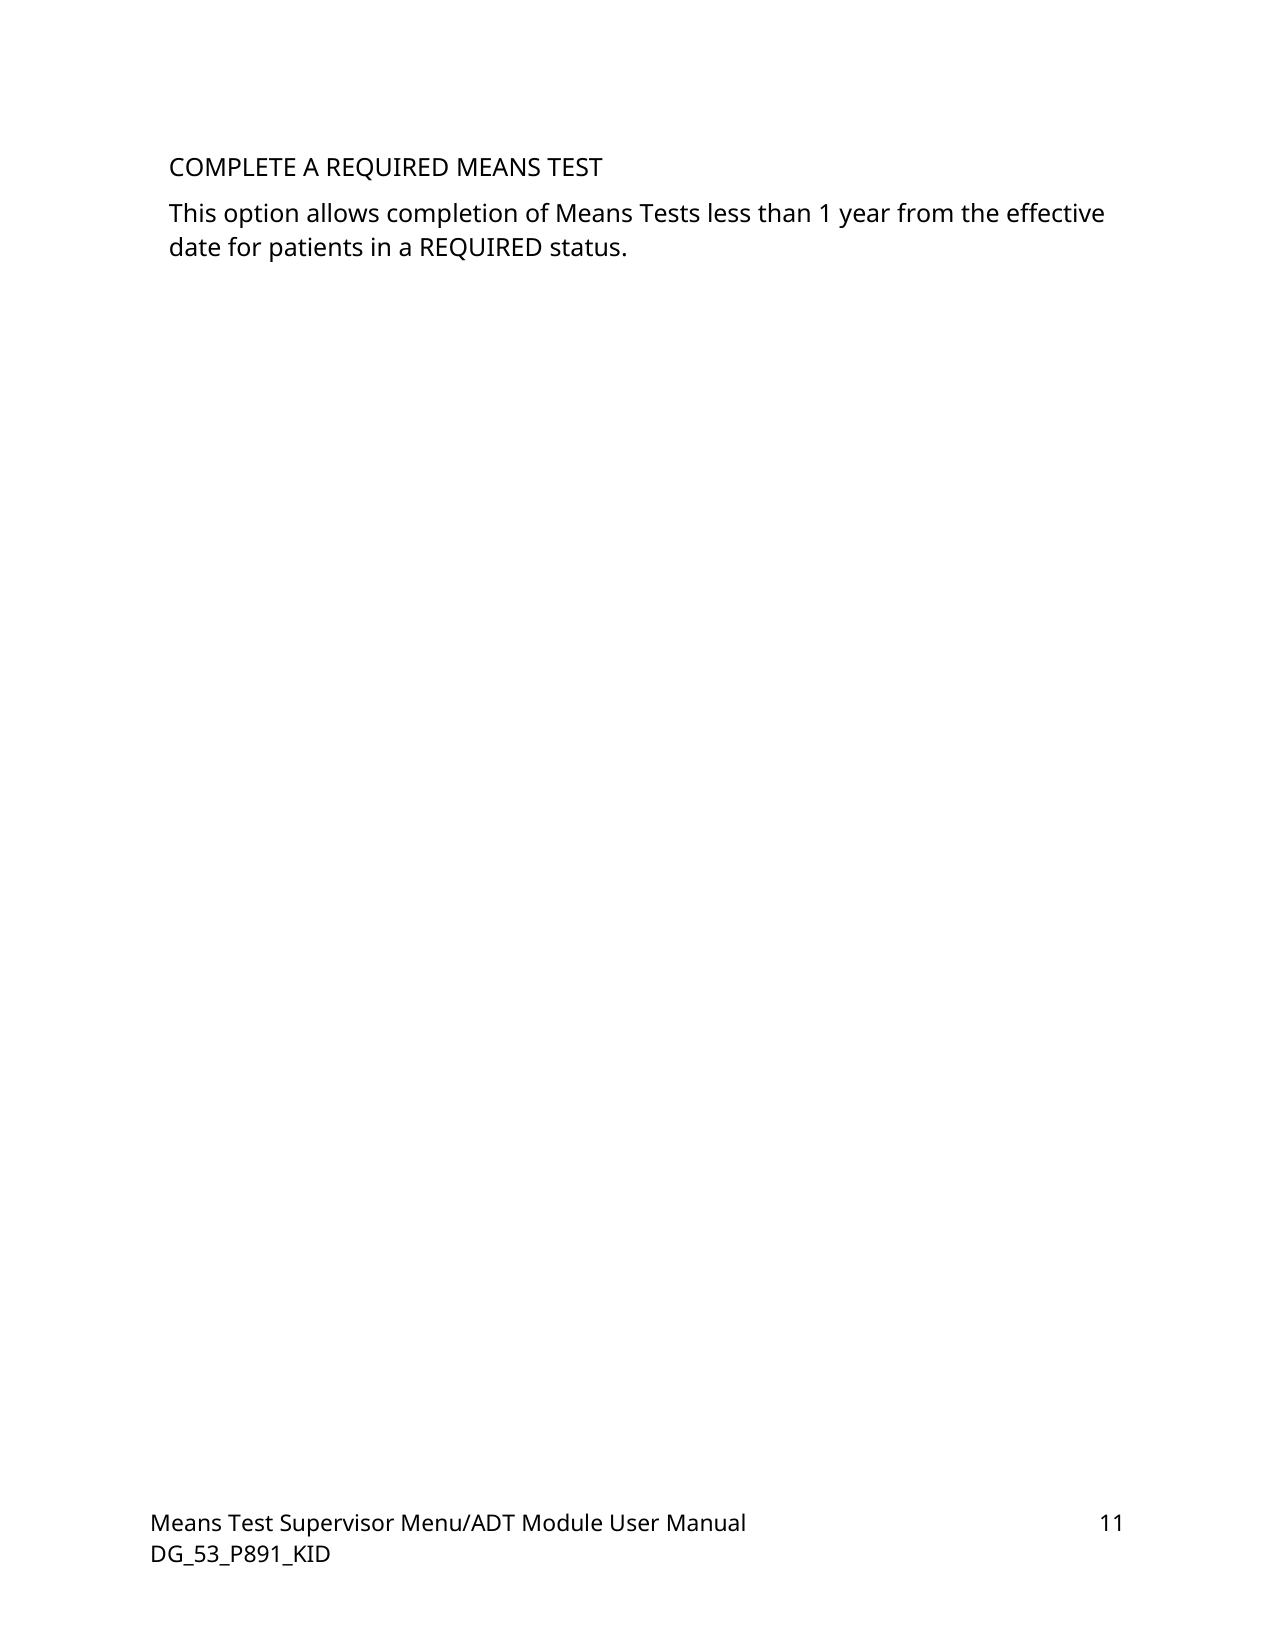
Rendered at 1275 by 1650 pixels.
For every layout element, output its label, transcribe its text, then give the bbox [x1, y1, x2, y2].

text COMPLETE A REQUIRED MEANS TEST [169, 150, 1125, 184]
text This option allows completion of Means Tests less than 1 year from the effective date for patients in a REQUIRED status. [169, 196, 1125, 264]
